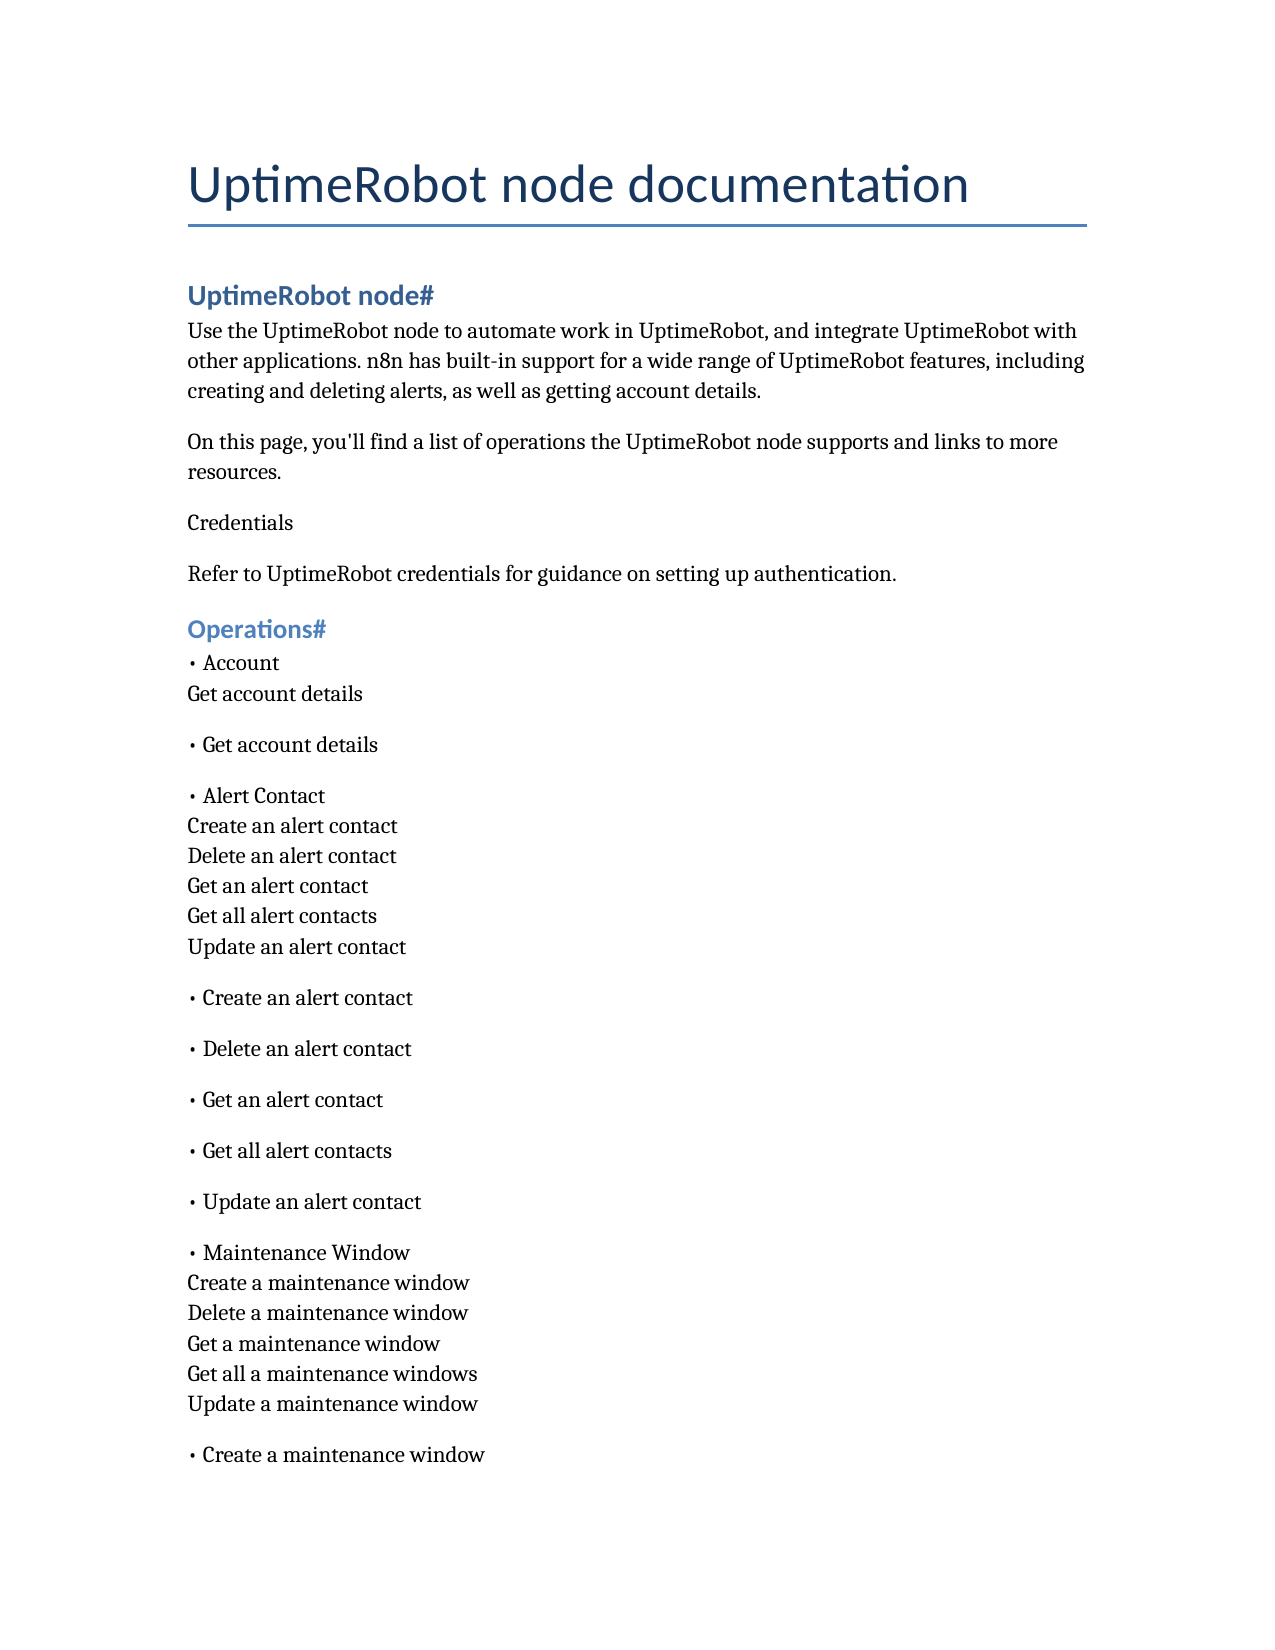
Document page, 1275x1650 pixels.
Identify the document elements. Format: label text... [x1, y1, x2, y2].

text Use the UptimeRobot node to automate work in UptimeRobot, and integrate UptimeRobot with other applications. n8n has built-in support for a wide range of UptimeRobot features, including creating and deleting alerts, as well as getting account details. [187, 317, 1087, 404]
subtitle UptimeRobot node# [187, 277, 1087, 312]
text • Delete an alert contact [187, 1036, 1087, 1062]
text • Create a maintenance window [187, 1442, 1087, 1468]
title UptimeRobot node documentation [187, 150, 1087, 227]
text • Get account details [187, 731, 1087, 758]
text • Get all alert contacts [187, 1138, 1087, 1164]
subtitle Operations# [187, 612, 1087, 645]
text • Account Get account details [187, 650, 1087, 707]
text On this page, you'll find a list of operations the UptimeRobot node supports and links to more resources. [187, 429, 1087, 486]
text Credentials [187, 510, 1087, 537]
text • Create an alert contact [187, 984, 1087, 1011]
text Refer to UptimeRobot credentials for guidance on setting up authentication. [187, 561, 1087, 588]
text • Update an alert contact [187, 1189, 1087, 1215]
text • Get an alert contact [187, 1087, 1087, 1113]
text • Alert Contact Create an alert contact Delete an alert contact Get an alert contact Get all alert contacts Update an alert contact [187, 782, 1087, 960]
text • Maintenance Window Create a maintenance window Delete a maintenance window Get a maintenance window Get all a maintenance windows Update a maintenance window [187, 1240, 1087, 1417]
